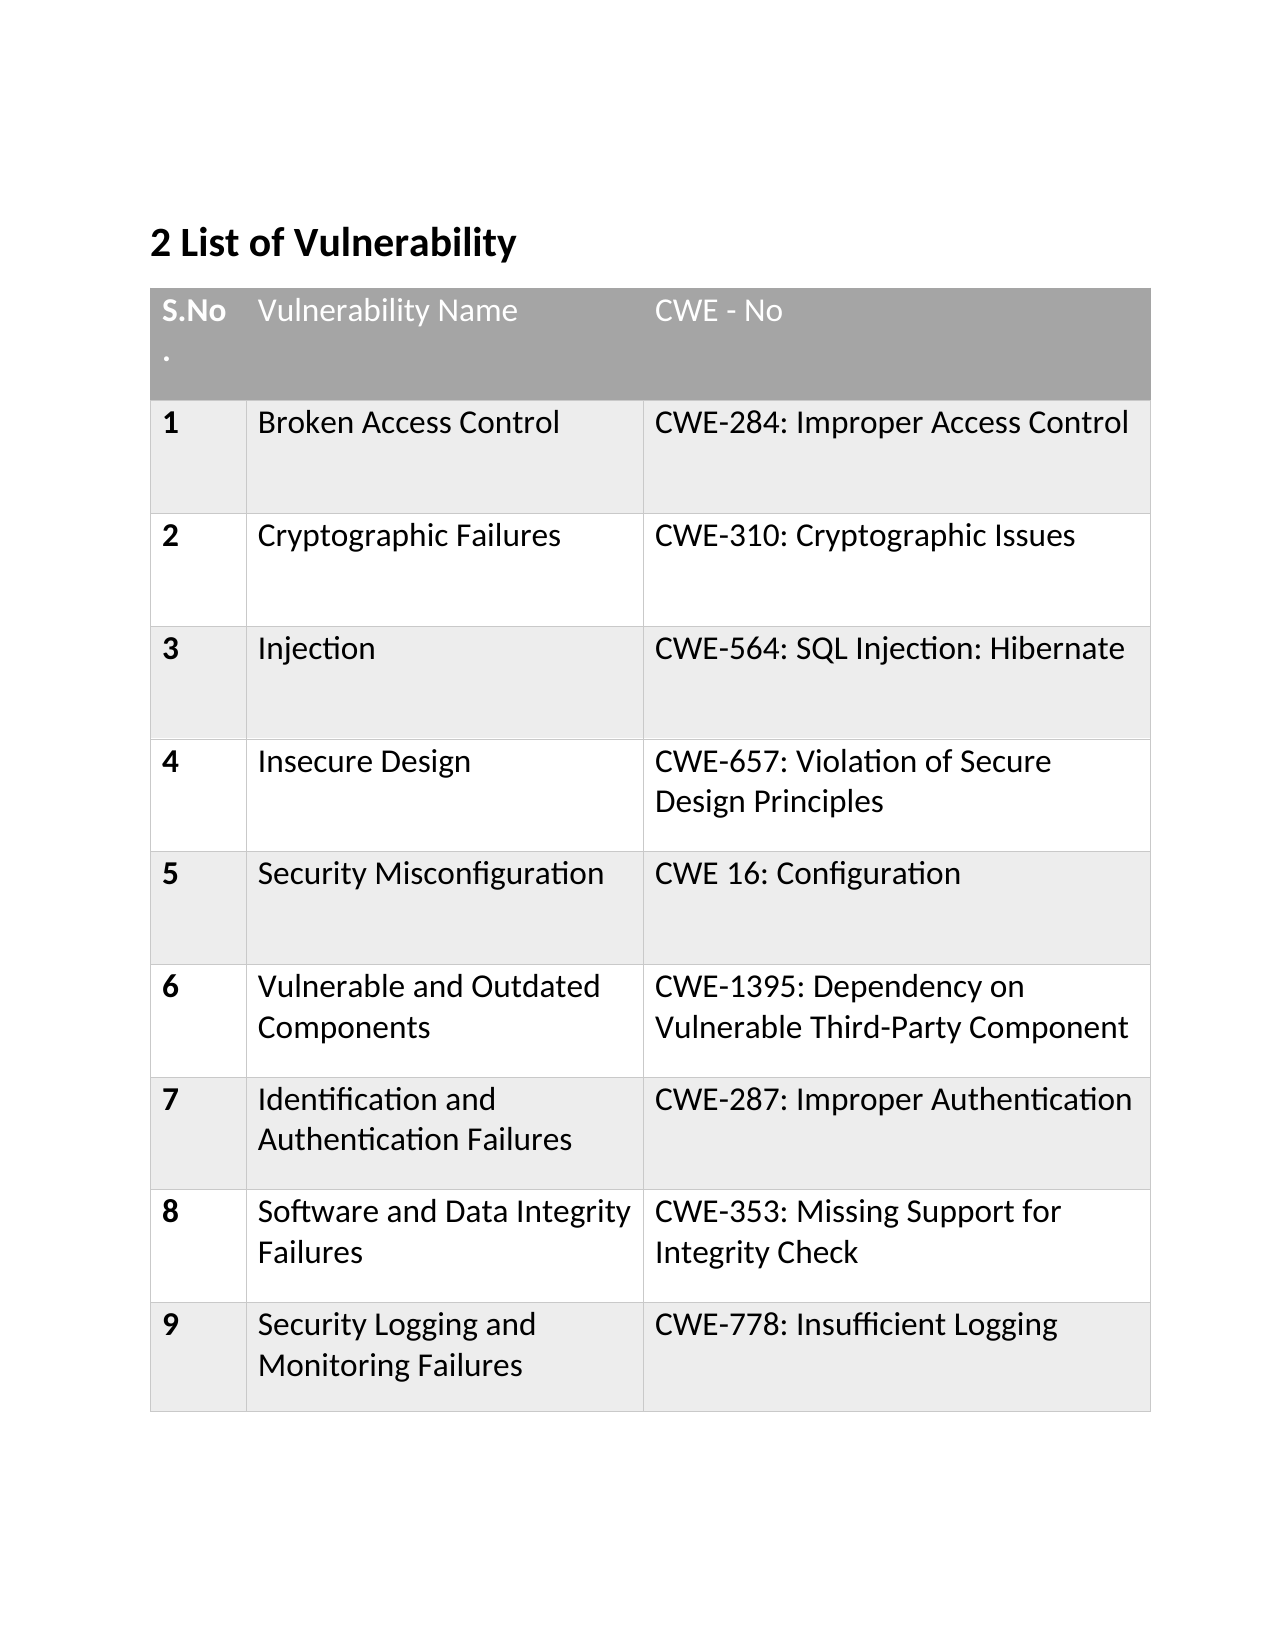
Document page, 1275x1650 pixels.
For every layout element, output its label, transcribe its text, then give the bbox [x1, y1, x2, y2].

table_cell Software and Data Integrity Failures [247, 1190, 643, 1302]
table_cell 1 [151, 401, 246, 513]
table_cell Identification and Authentication Failures [247, 1078, 643, 1189]
table_cell CWE-310: Cryptographic Issues [644, 514, 1150, 626]
table_cell 5 [151, 852, 246, 964]
table_cell Security Misconfiguration [247, 852, 643, 964]
table_cell CWE-353: Missing Support for Integrity Check [644, 1190, 1150, 1302]
table_cell 7 [151, 1078, 246, 1189]
table_header S.No. [151, 289, 246, 400]
table_cell CWE 16: Configuration [644, 852, 1150, 964]
table_header CWE - No [644, 289, 1150, 400]
table_cell CWE-287: Improper Authentication [644, 1078, 1150, 1189]
table_cell CWE-657: Violation of Secure Design Principles [644, 740, 1150, 851]
table_cell CWE-1395: Dependency on Vulnerable Third-Party Component [644, 965, 1150, 1077]
table_cell Security Logging and Monitoring Failures [247, 1303, 643, 1411]
table_cell CWE-564: SQL Injection: Hibernate [644, 627, 1150, 738]
text 2 List of Vulnerability [150, 216, 1125, 267]
table_cell CWE-284: Improper Access Control [644, 401, 1150, 513]
table_cell 2 [151, 514, 246, 626]
table_cell Broken Access Control [247, 401, 643, 513]
table_cell Injection [247, 627, 643, 738]
table_cell Vulnerable and Outdated Components [247, 965, 643, 1077]
table_cell 6 [151, 965, 246, 1077]
table_cell 9 [151, 1303, 246, 1411]
table_cell 8 [151, 1190, 246, 1302]
table_cell Insecure Design [247, 740, 643, 851]
table_header Vulnerability Name [247, 289, 643, 400]
table_cell Cryptographic Failures [247, 514, 643, 626]
table_cell 3 [151, 627, 246, 738]
table_cell CWE-778: Insufficient Logging [644, 1303, 1150, 1411]
table_cell 4 [151, 740, 246, 851]
